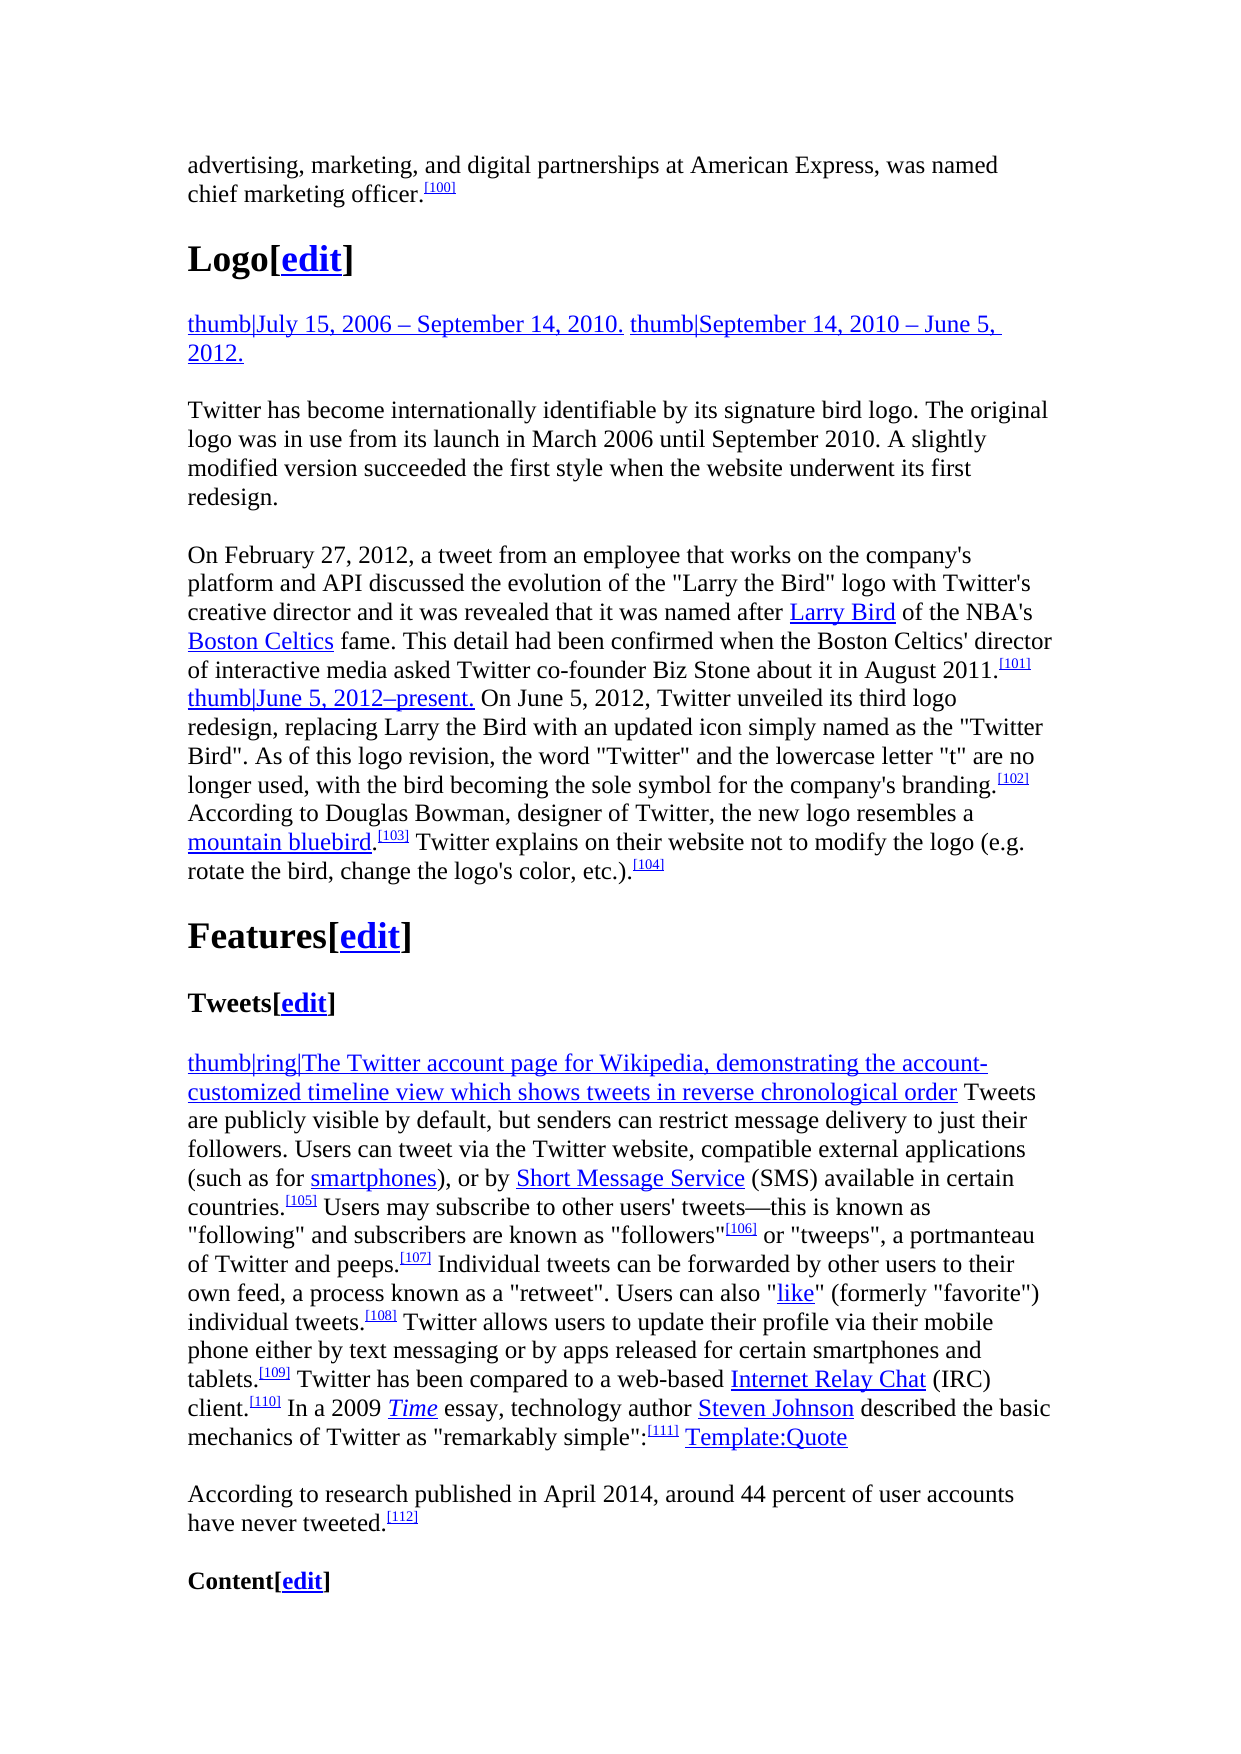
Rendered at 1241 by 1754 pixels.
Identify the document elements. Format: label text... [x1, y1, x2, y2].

subtitle Logo[edit] [187, 237, 1053, 280]
subtitle Features[edit] [187, 914, 1053, 957]
subtitle Content[edit] [187, 1566, 1053, 1595]
text thumb|ring|The Twitter account page for Wikipedia, demonstrating the account-customized timeline view which shows tweets in reverse chronological order Tweets are publicly visible by default, but senders can restrict message delivery to just their followers. Users can tweet via the Twitter website, compatible external applications (such as for smartphones), or by Short Message Service (SMS) available in certain countries.[105] Users may subscribe to other users' tweets—this is known as "following" and subscribers are known as "followers"[106] or "tweeps", a portmanteau of Twitter and peeps.[107] Individual tweets can be forwarded by other users to their own feed, a process known as a "retweet". Users can also "like" (formerly "favorite") individual tweets.[108] Twitter allows users to update their profile via their mobile phone either by text messaging or by apps released for certain smartphones and tablets.[109] Twitter has been compared to a web-based Internet Relay Chat (IRC) client.[110] In a 2009 Time essay, technology author Steven Johnson described the basic mechanics of Twitter as "remarkably simple":[111] Template:Quote [187, 1048, 1053, 1450]
subtitle Tweets[edit] [187, 986, 1053, 1019]
text According to research published in April 2014, around 44 percent of user accounts have never tweeted.[112] [187, 1479, 1053, 1537]
text On February 27, 2012, a tweet from an employee that works on the company's platform and API discussed the evolution of the "Larry the Bird" logo with Twitter's creative director and it was revealed that it was named after Larry Bird of the NBA's Boston Celtics fame. This detail had been confirmed when the Boston Celtics' director of interactive media asked Twitter co-founder Biz Stone about it in August 2011.[101] thumb|June 5, 2012–present. On June 5, 2012, Twitter unveiled its third logo redesign, replacing Larry the Bird with an updated icon simply named as the "Twitter Bird". As of this logo revision, the word "Twitter" and the lowercase letter "t" are no longer used, with the bird becoming the sole symbol for the company's branding.[102] According to Douglas Bowman, designer of Twitter, the new logo resembles a mountain bluebird.[103] Twitter explains on their website not to modify the logo (e.g. rotate the bird, change the logo's color, etc.).[104] [187, 540, 1053, 885]
text thumb|July 15, 2006 – September 14, 2010. thumb|September 14, 2010 – June 5, 2012. [187, 309, 1053, 366]
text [187, 150, 1053, 207]
text Twitter has become internationally identifiable by its signature bird logo. The original logo was in use from its launch in March 2006 until September 2010. A slightly modified version succeeded the first style when the website underwent its first redesign. [187, 396, 1053, 511]
